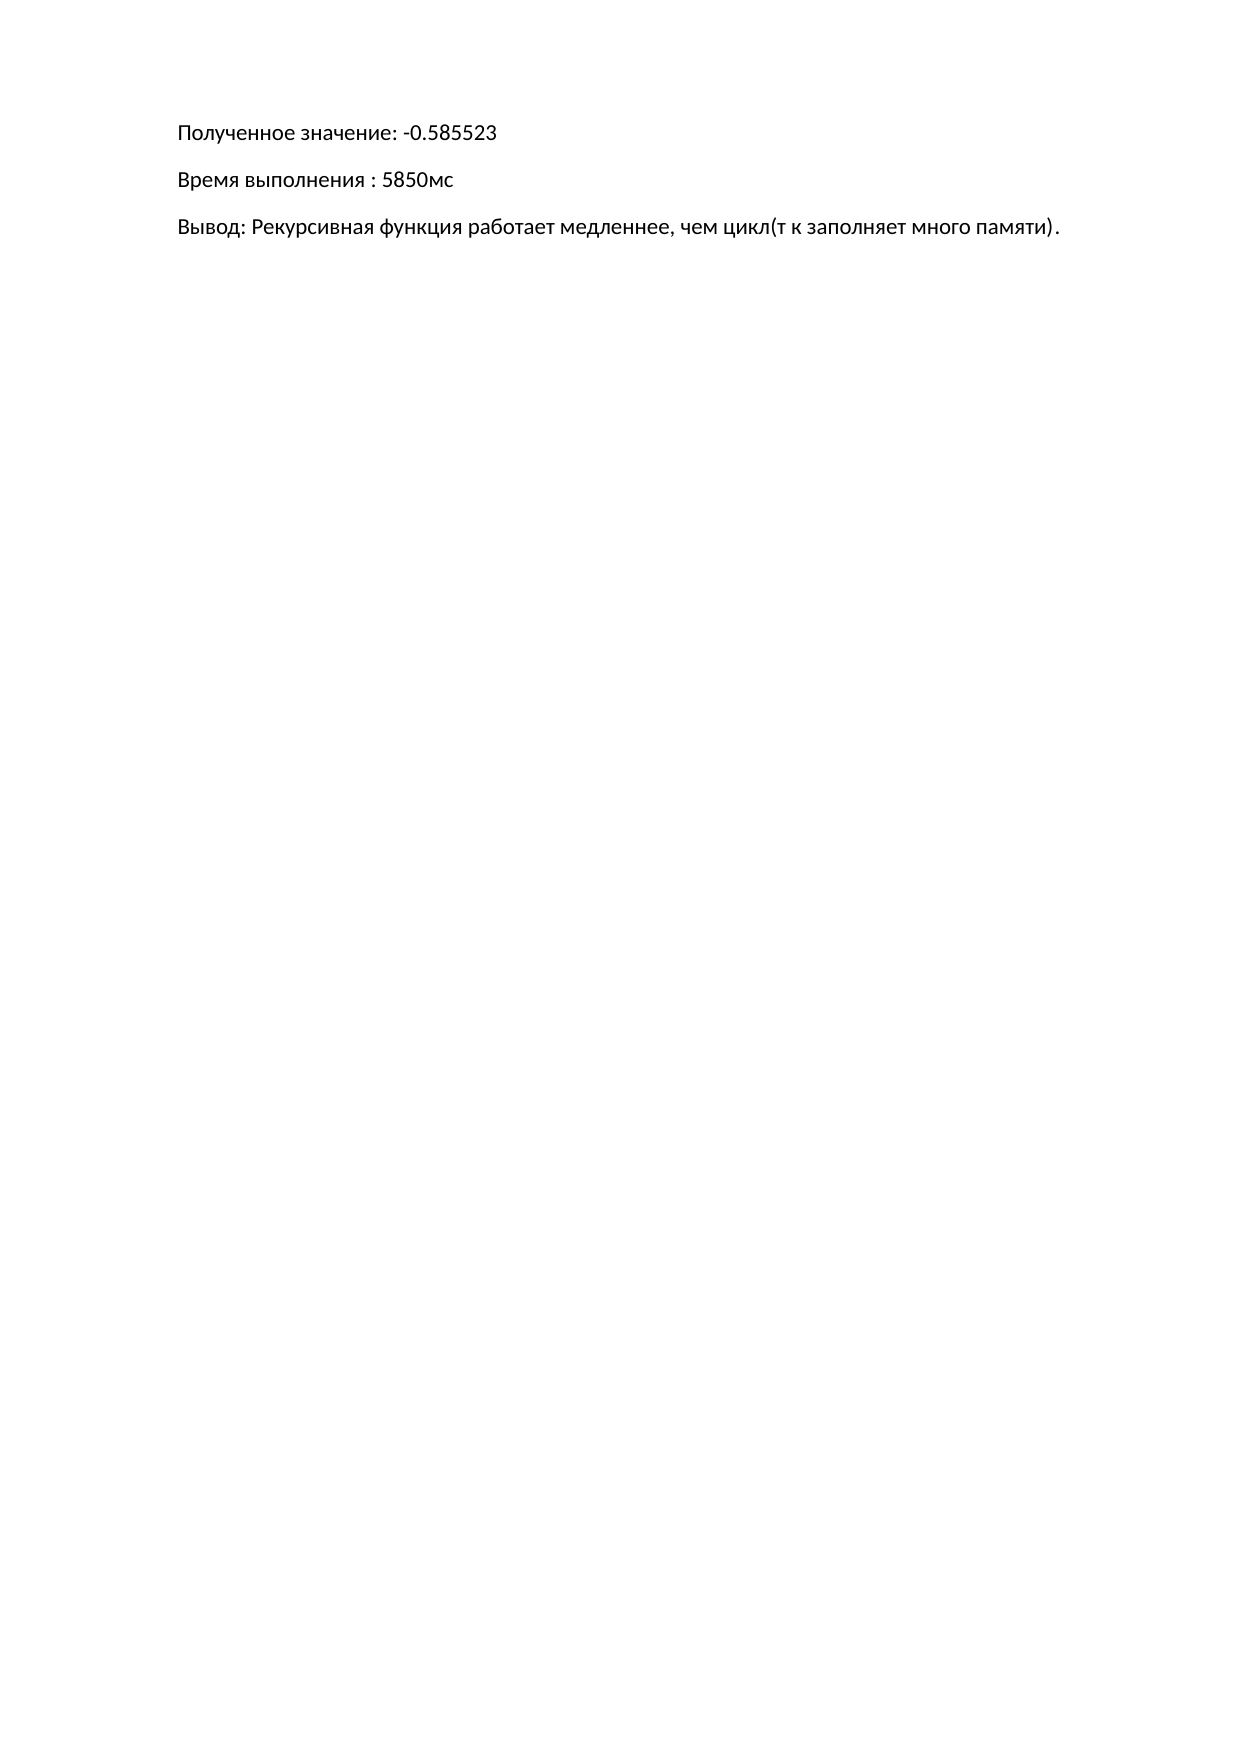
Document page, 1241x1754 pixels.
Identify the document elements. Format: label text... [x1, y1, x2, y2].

text Время выполнения : 5850мс [177, 165, 1152, 193]
text Вывод: Рекурсивная функция работает медленнее, чем цикл(т к заполняет много памяти). [177, 212, 1152, 240]
text Полученное значение: -0.585523 [177, 118, 1152, 146]
